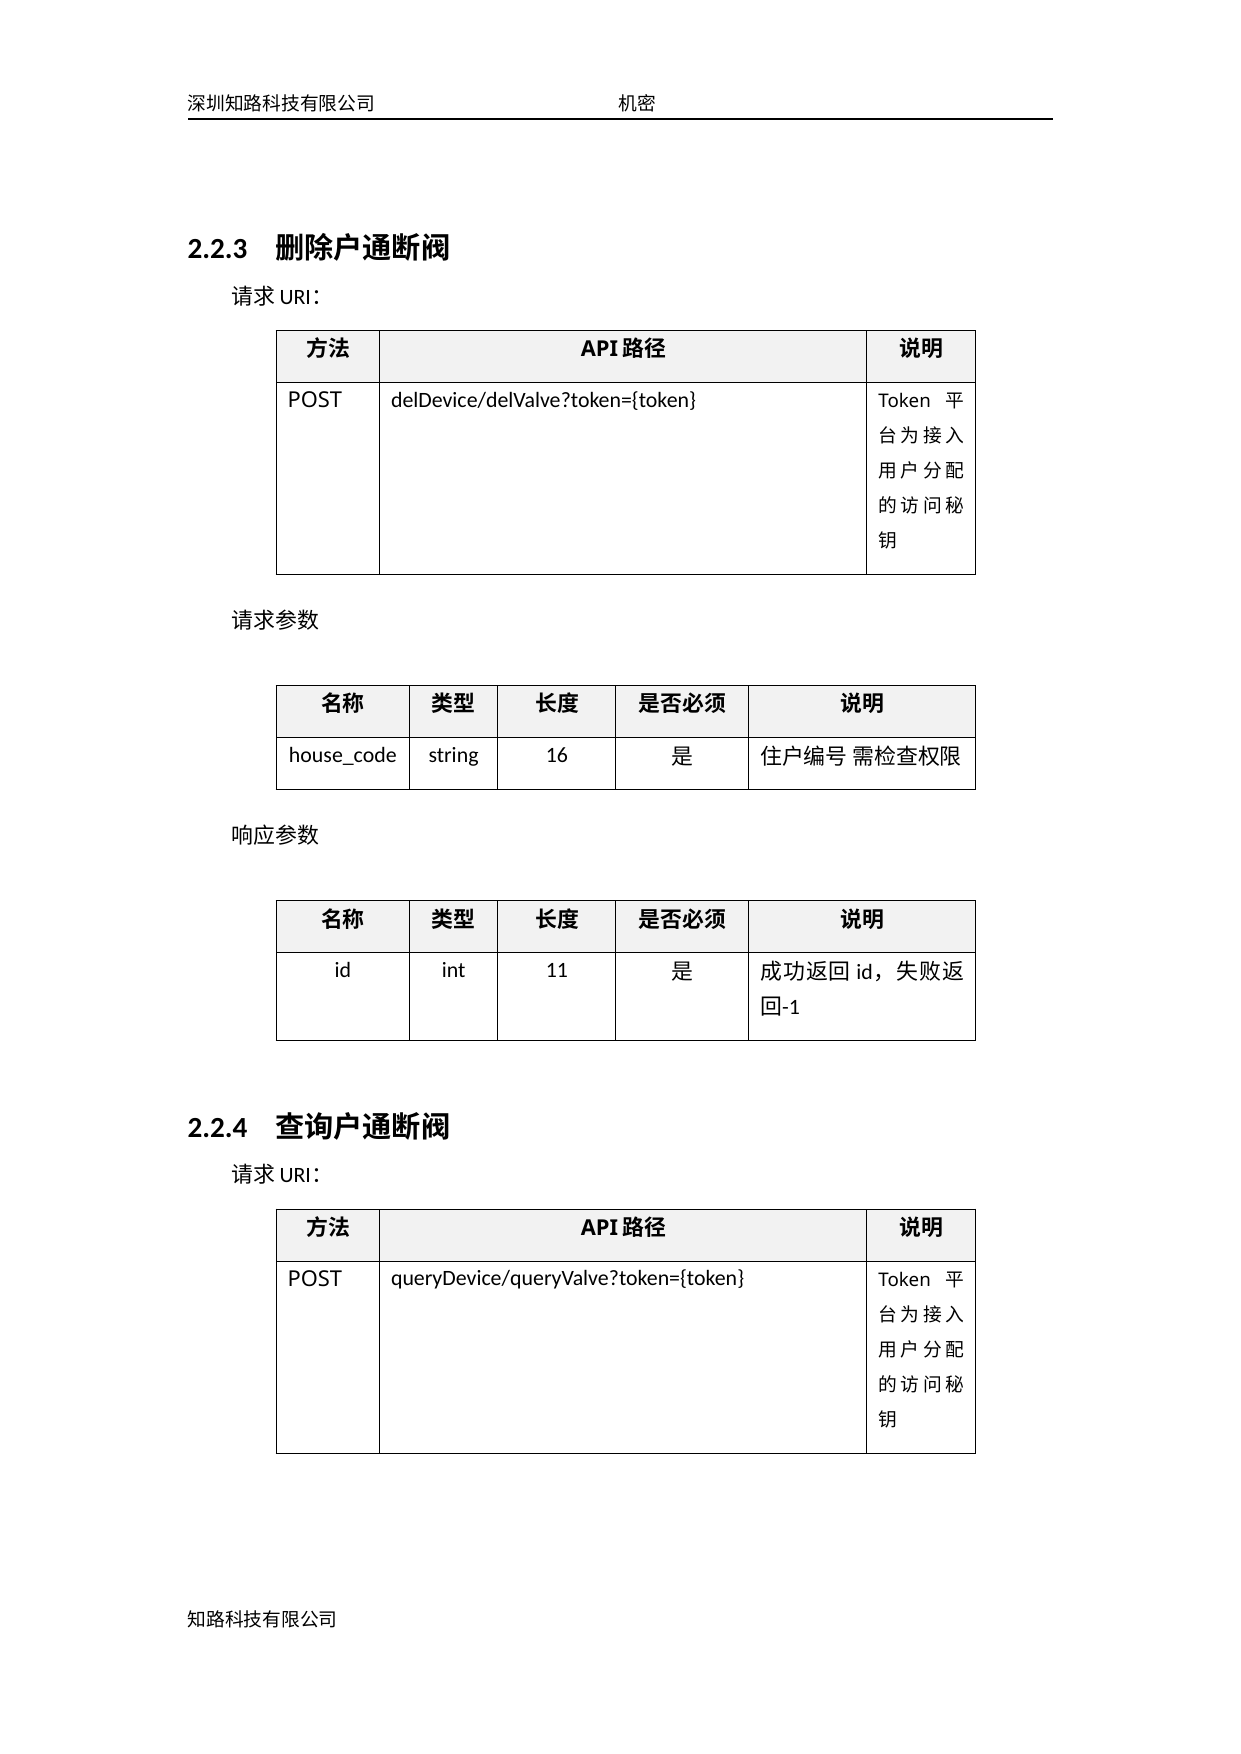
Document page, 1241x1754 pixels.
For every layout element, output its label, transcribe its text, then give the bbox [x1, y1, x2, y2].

table_header API路径 [380, 1210, 866, 1261]
table_cell Token平台为接入用户分配的访问秘钥 [867, 383, 975, 574]
table_cell 是 [616, 953, 748, 1039]
table_cell queryDevice/queryValve?token={token} [380, 1262, 866, 1453]
table_cell string [410, 738, 497, 789]
table_header 说明 [749, 901, 975, 952]
table_cell 11 [498, 953, 615, 1039]
table_header 类型 [410, 686, 497, 737]
table_header 是否必须 [616, 901, 748, 952]
table_cell 是 [616, 738, 748, 789]
table_cell delDevice/delValve?token={token} [380, 383, 866, 574]
table_cell POST [277, 383, 379, 574]
table_cell id [277, 953, 409, 1039]
table_cell 成功返回id，失败返回-1 [749, 953, 975, 1039]
subtitle 删除户通断阀 [187, 213, 1053, 278]
subtitle 请求参数 [231, 602, 1053, 635]
table_cell house_code [277, 738, 409, 789]
table_header 说明 [749, 686, 975, 737]
table_header 类型 [410, 901, 497, 952]
table_header 方法 [277, 1210, 379, 1261]
table_header 说明 [867, 1210, 975, 1261]
table_cell 16 [498, 738, 615, 789]
table_cell Token平台为接入用户分配的访问秘钥 [867, 1262, 975, 1453]
table_cell int [410, 953, 497, 1039]
text 请求URI： [187, 1157, 1053, 1189]
table_header 是否必须 [616, 686, 748, 737]
subtitle 查询户通断阀 [187, 1092, 1053, 1157]
table_header 名称 [277, 686, 409, 737]
table_header API路径 [380, 331, 866, 382]
table_cell 住户编号 需检查权限 [749, 738, 975, 789]
table_header 方法 [277, 331, 379, 382]
table_header 长度 [498, 901, 615, 952]
table_header 说明 [867, 331, 975, 382]
table_header 名称 [277, 901, 409, 952]
table_cell POST [277, 1262, 379, 1453]
text 请求URI： [187, 278, 1053, 311]
table_header 长度 [498, 686, 615, 737]
subtitle 响应参数 [231, 817, 1053, 850]
